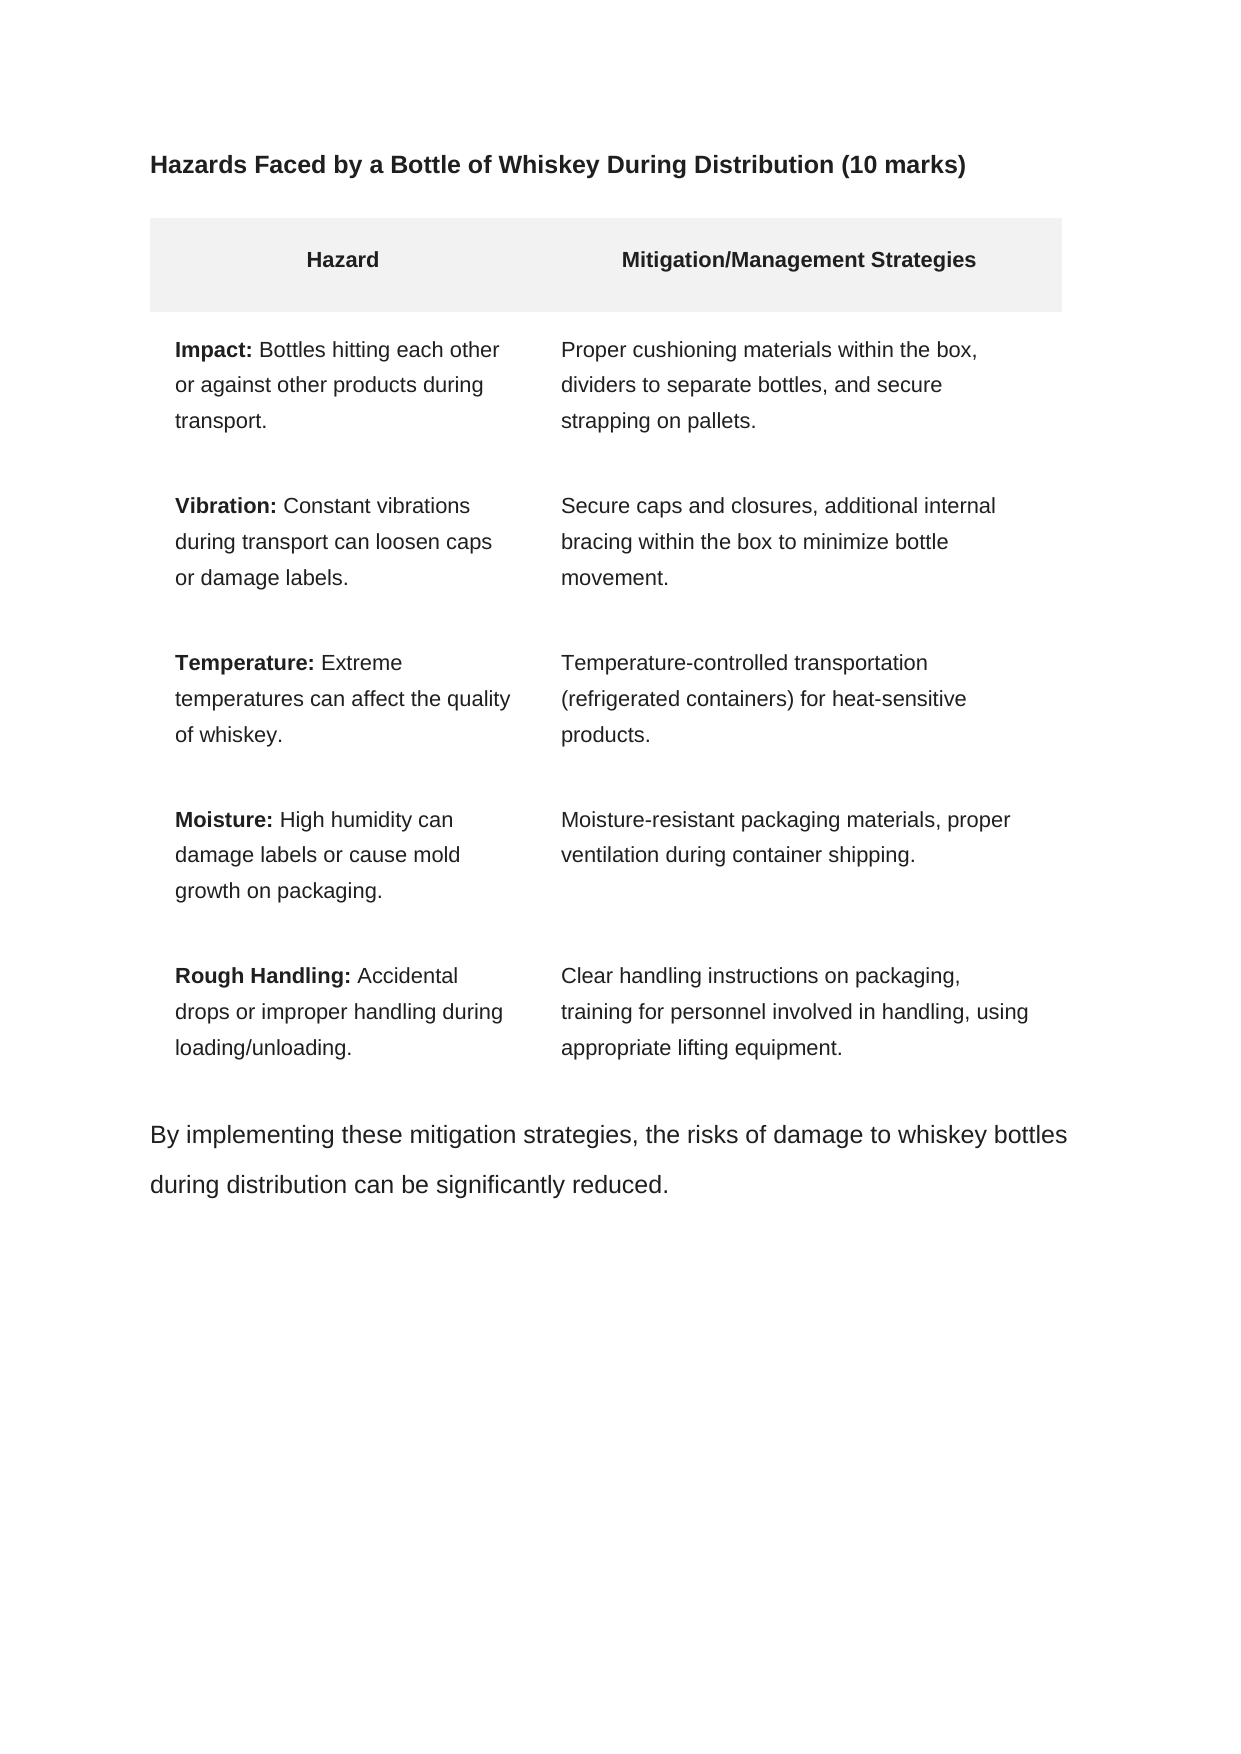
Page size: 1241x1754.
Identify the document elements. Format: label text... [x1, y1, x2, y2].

table_cell Impact: Bottles hitting each other or against other products during transport. [150, 312, 536, 468]
text By implementing these mitigation strategies, the risks of damage to whiskey bottles during distribution can be significantly reduced. [150, 1120, 1108, 1199]
table_cell Vibration: Constant vibrations during transport can loosen caps or damage labels. [150, 468, 536, 625]
table_cell Moisture: High humidity can damage labels or cause mold growth on packaging. [150, 782, 536, 938]
table_cell Temperature-controlled transportation (refrigerated containers) for heat-sensitive products. [536, 625, 1062, 782]
table_header Hazard [150, 218, 536, 312]
table_cell Rough Handling: Accidental drops or improper handling during loading/unloading. [150, 938, 536, 1095]
table_header Mitigation/Management Strategies [536, 218, 1062, 312]
table_cell Clear handling instructions on packaging, training for personnel involved in handling, using appropriate lifting equipment. [536, 938, 1062, 1095]
subtitle Hazards Faced by a Bottle of Whiskey During Distribution (10 marks) [150, 150, 1108, 179]
table_cell Proper cushioning materials within the box, dividers to separate bottles, and secure strapping on pallets. [536, 312, 1062, 468]
table_cell Temperature: Extreme temperatures can affect the quality of whiskey. [150, 625, 536, 782]
table_cell Secure caps and closures, additional internal bracing within the box to minimize bottle movement. [536, 468, 1062, 625]
table_cell Moisture-resistant packaging materials, proper ventilation during container shipping. [536, 782, 1062, 938]
